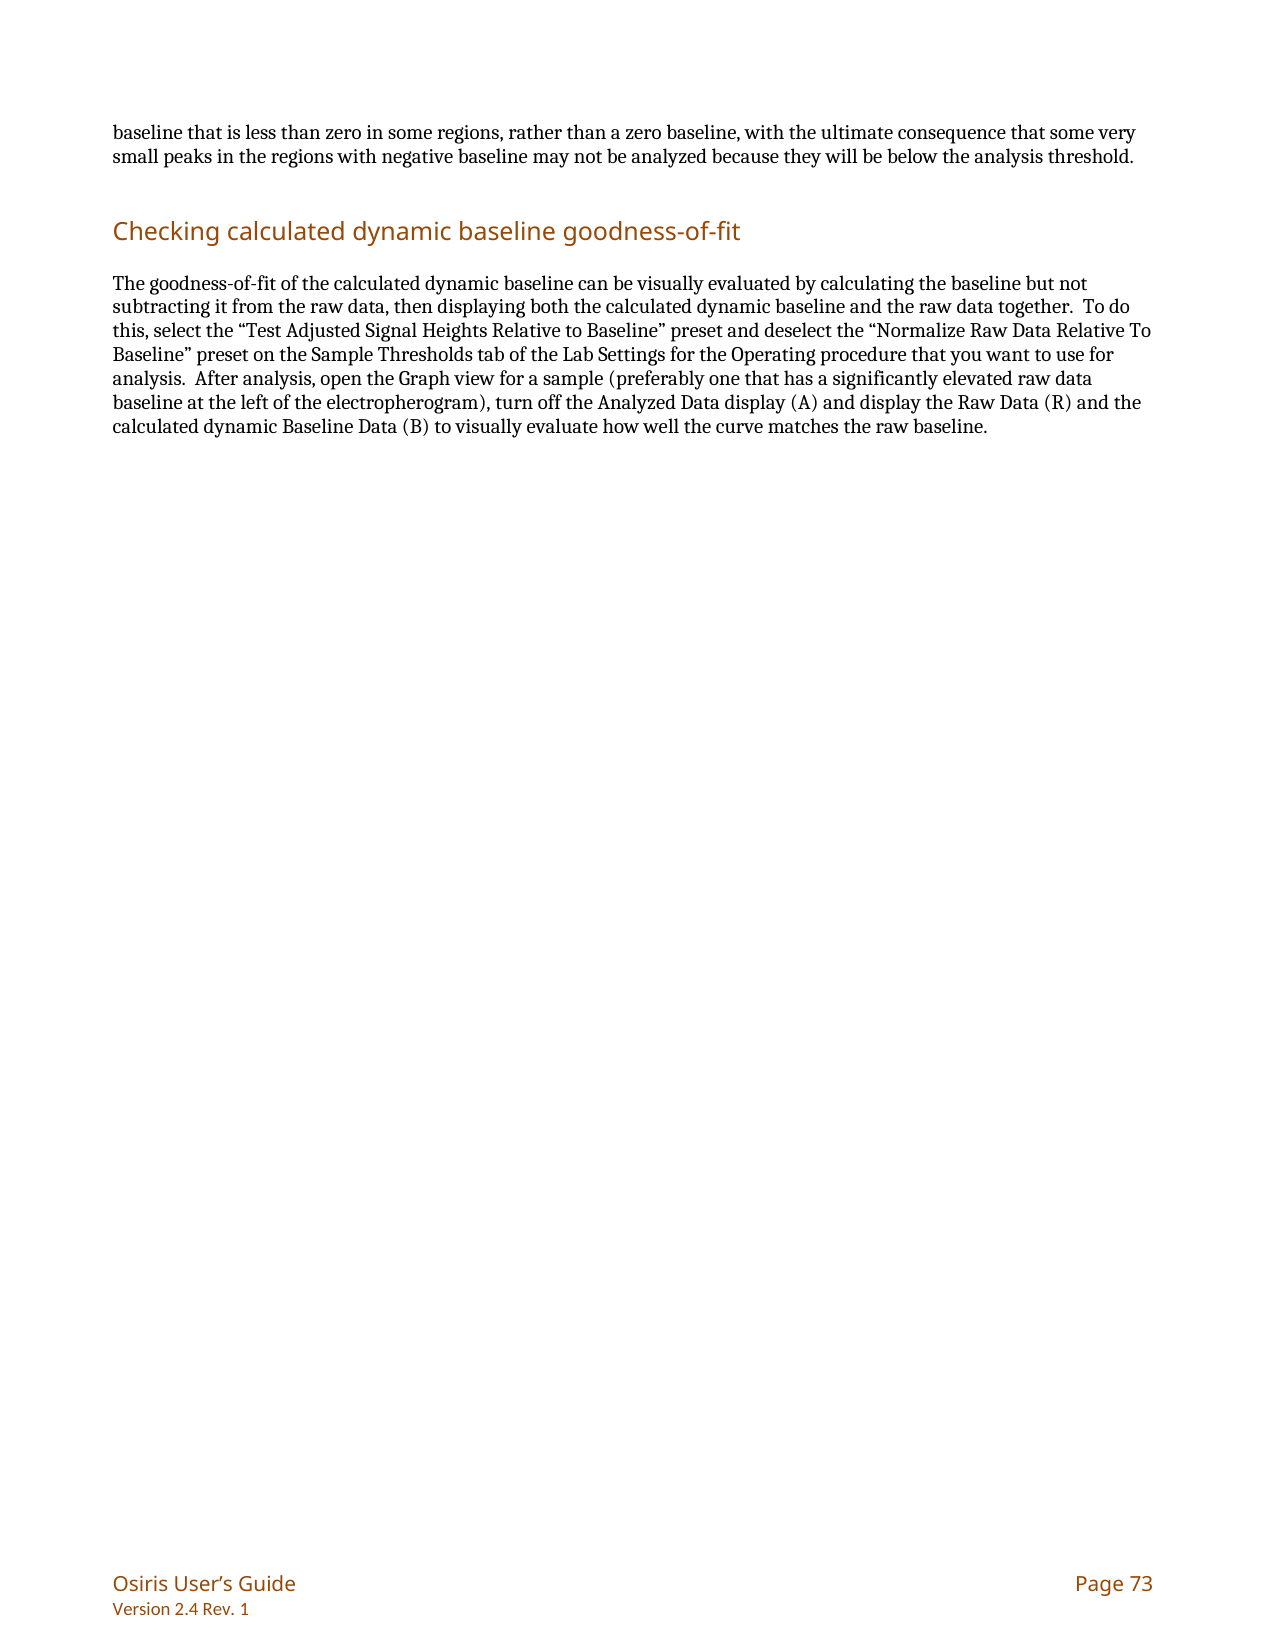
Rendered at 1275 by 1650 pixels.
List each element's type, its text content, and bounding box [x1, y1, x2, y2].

subtitle Checking calculated dynamic baseline goodness-of-fit [112, 213, 1162, 247]
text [112, 120, 1162, 168]
text The goodness-of-fit of the calculated dynamic baseline can be visually evaluated by calculating the baseline but not subtracting it from the raw data, then displaying both the calculated dynamic baseline and the raw data together. To do this, select the “Test Adjusted Signal Heights Relative to Baseline” preset and deselect the “Normalize Raw Data Relative To Baseline” preset on the Sample Thresholds tab of the Lab Settings for the Operating procedure that you want to use for analysis. After analysis, open the Graph view for a sample (preferably one that has a significantly elevated raw data baseline at the left of the electropherogram), turn off the Analyzed Data display (A) and display the Raw Data (R) and the calculated dynamic Baseline Data (B) to visually evaluate how well the curve matches the raw baseline. [112, 271, 1162, 439]
